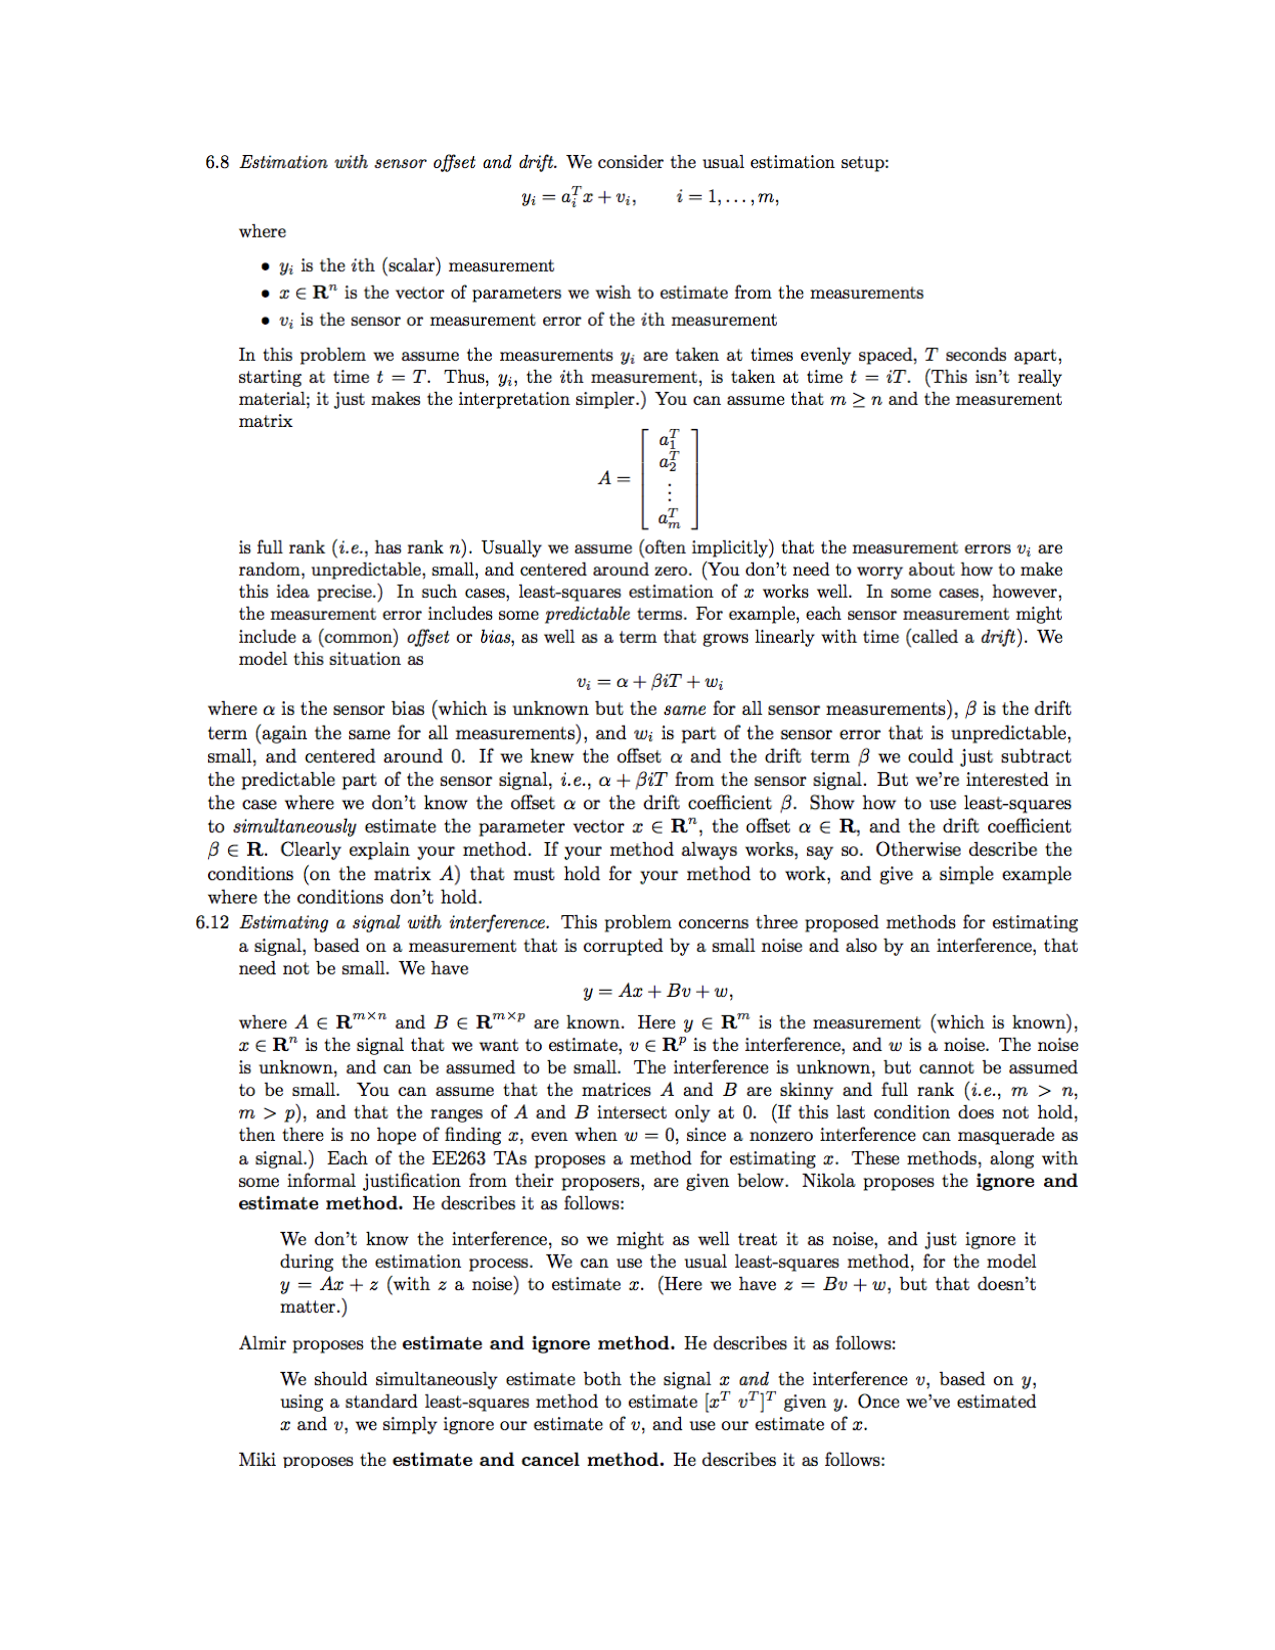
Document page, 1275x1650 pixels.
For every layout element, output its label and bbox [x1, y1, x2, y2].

picture [187, 150, 1088, 1468]
